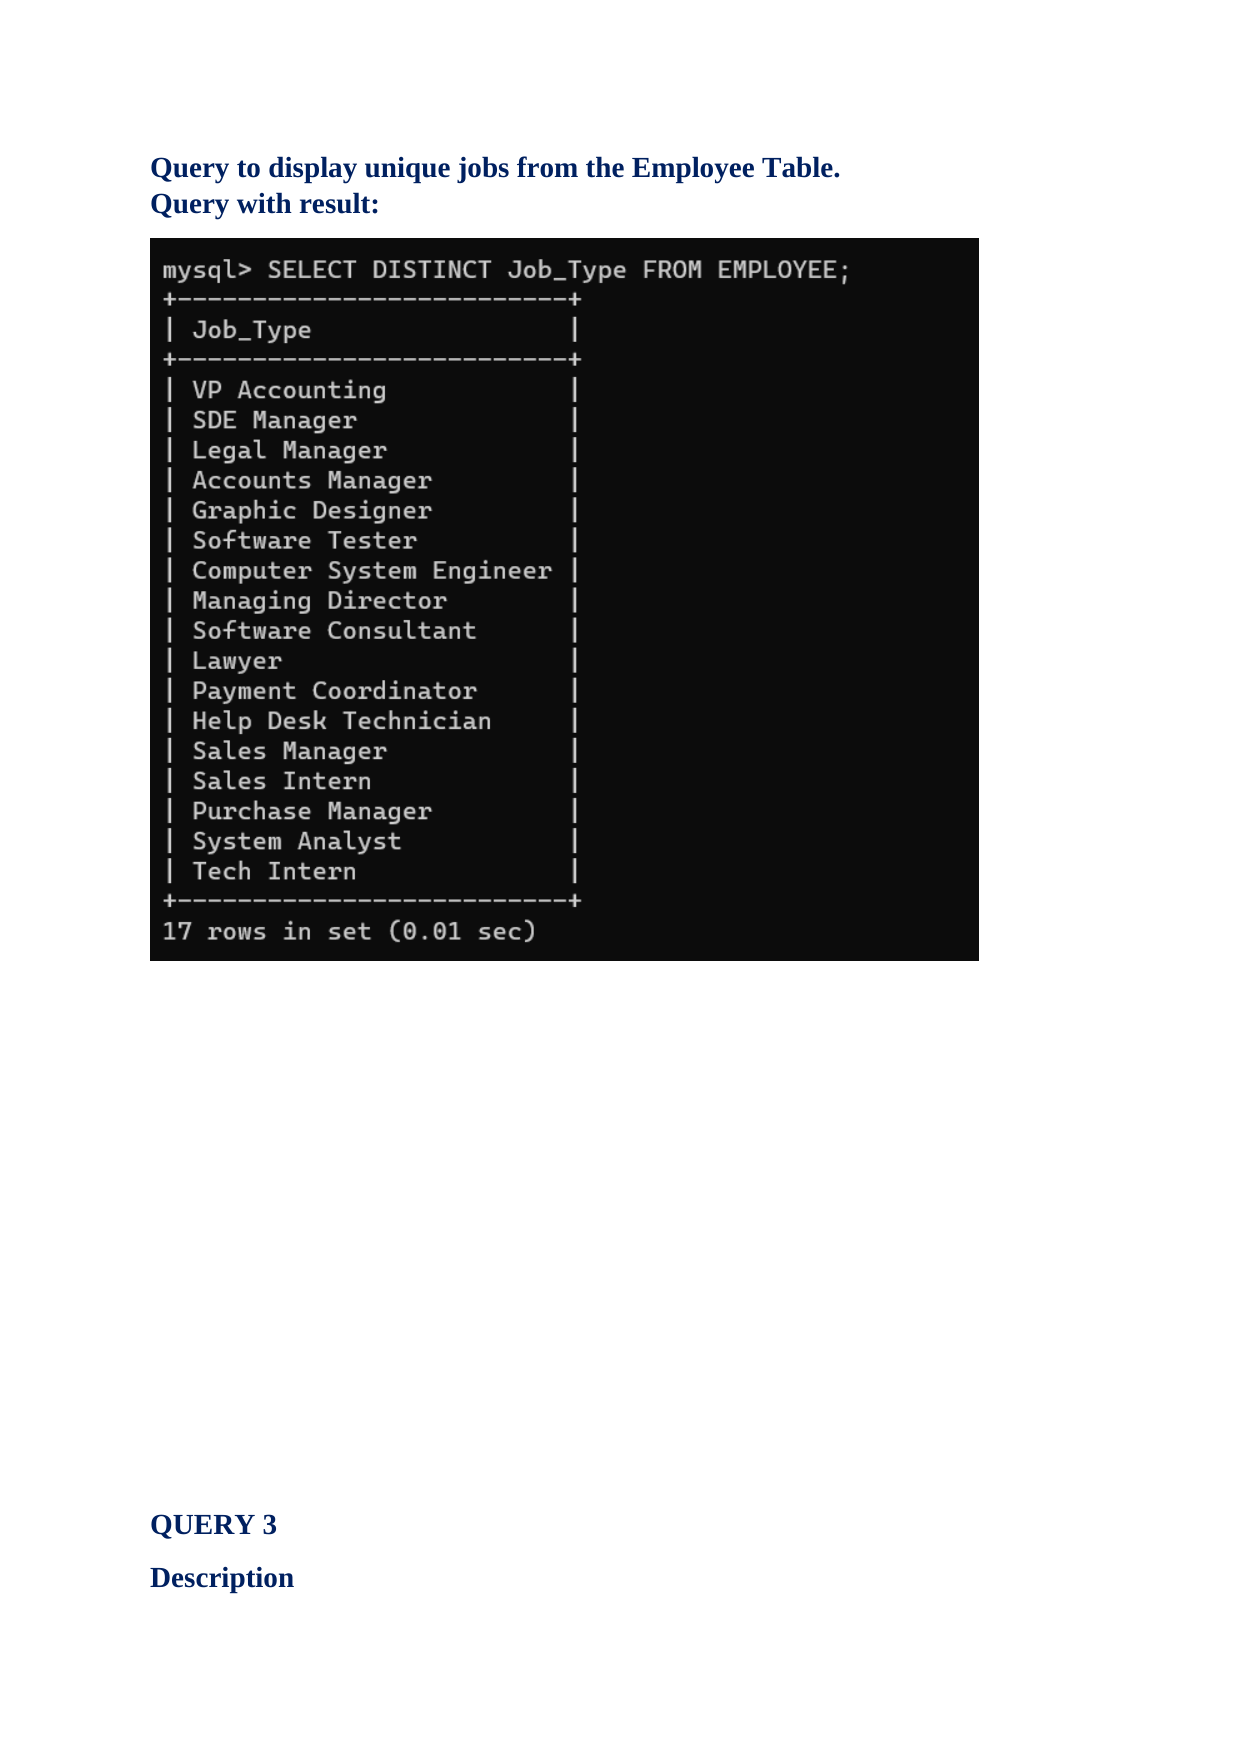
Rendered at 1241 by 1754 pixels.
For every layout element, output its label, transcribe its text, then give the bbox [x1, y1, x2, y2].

text Description [150, 1560, 1090, 1593]
picture [150, 238, 979, 961]
text QUERY 3 [150, 1507, 1090, 1541]
text Query to display unique jobs from the Employee Table. Query with result: [150, 150, 1090, 220]
